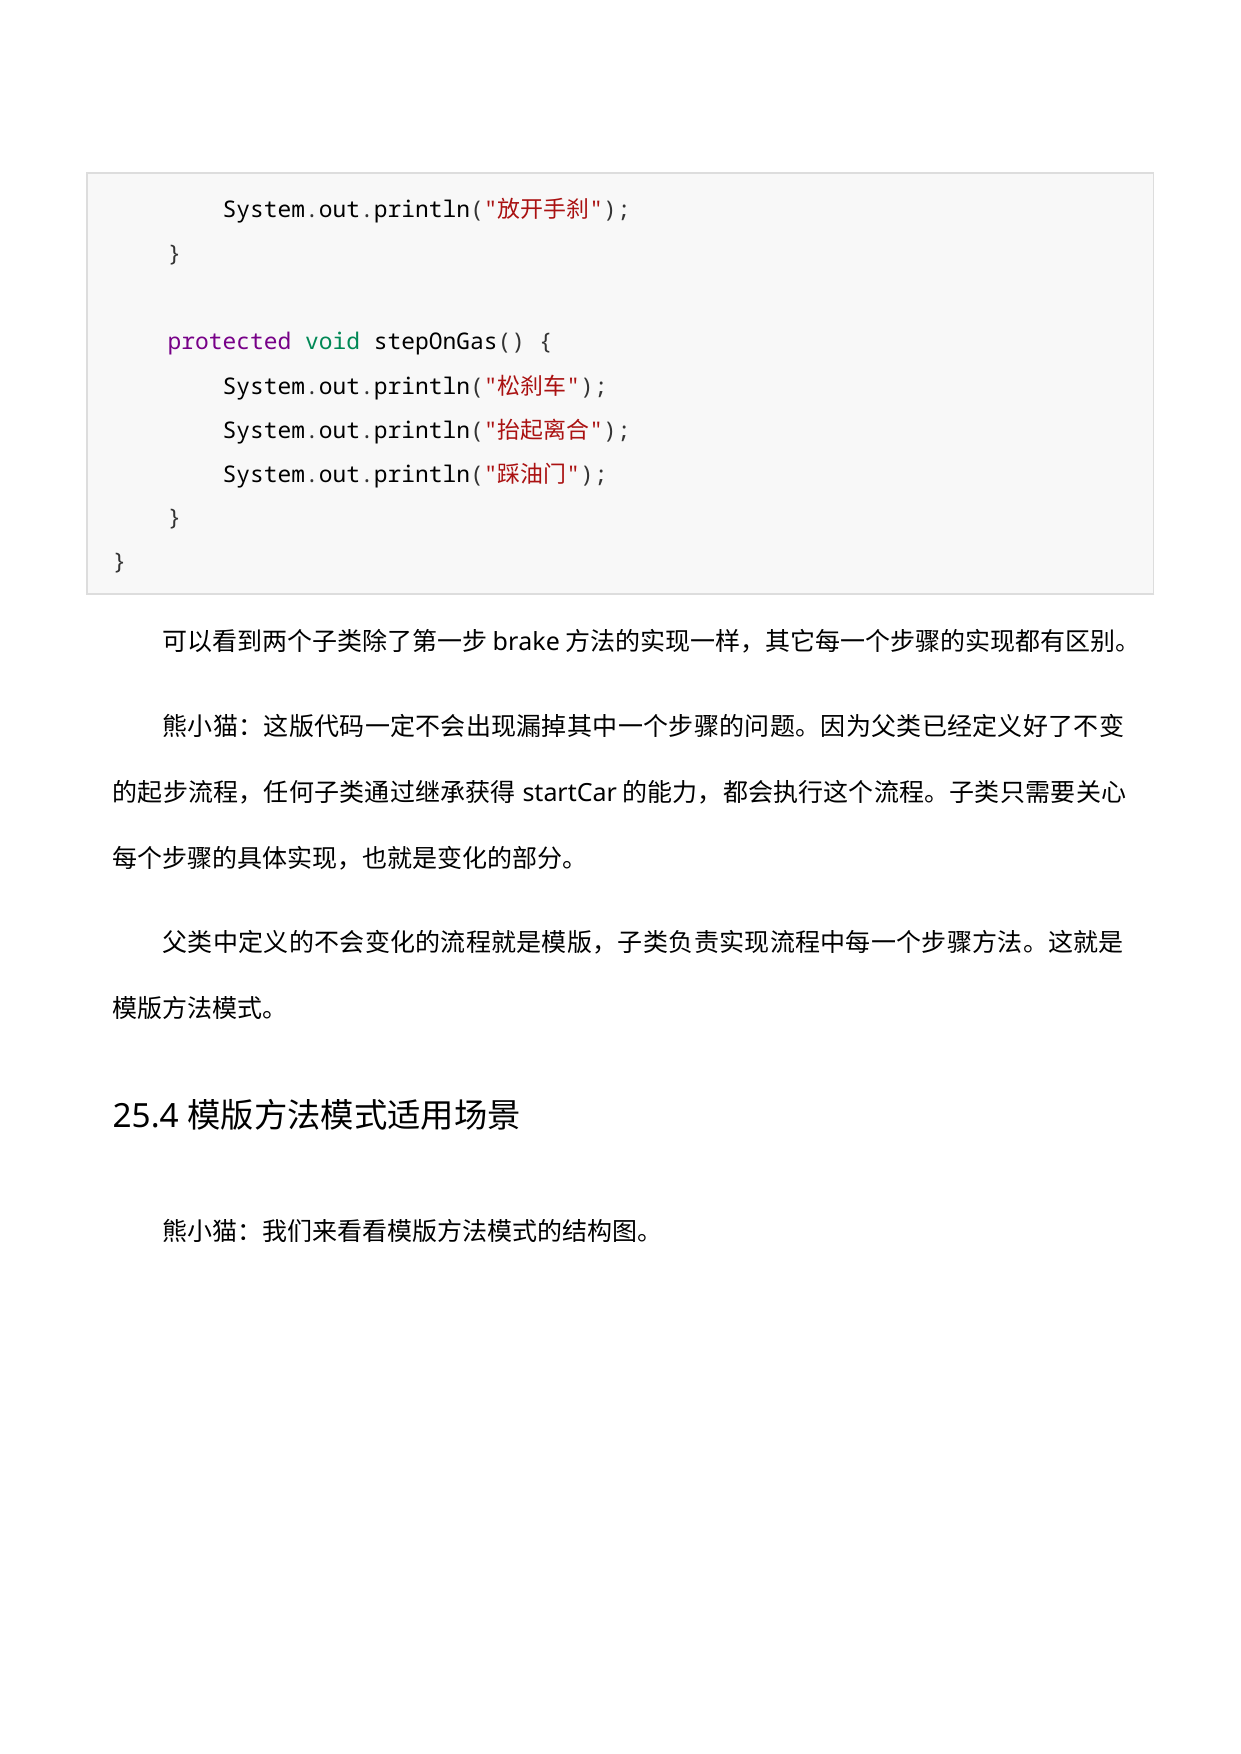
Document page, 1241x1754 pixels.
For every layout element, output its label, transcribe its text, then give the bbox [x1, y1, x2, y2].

text 可以看到两个子类除了第一步brake方法的实现一样，其它每一个步骤的实现都有区别。 [112, 618, 1128, 662]
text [88, 174, 1153, 593]
text 熊小猫：这版代码一定不会出现漏掉其中一个步骤的问题。因为父类已经定义好了不变的起步流程，任何子类通过继承获得startCar的能力，都会执行这个流程。子类只需要关心每个步骤的具体实现，也就是变化的部分。 [112, 702, 1128, 878]
text 父类中定义的不会变化的流程就是模版，子类负责实现流程中每一个步骤方法。这就是模版方法模式。 [112, 918, 1128, 1028]
text 熊小猫：我们来看看模版方法模式的结构图。 [112, 1208, 1128, 1252]
subtitle 25.4 模版方法模式适用场景 [112, 1069, 1116, 1157]
